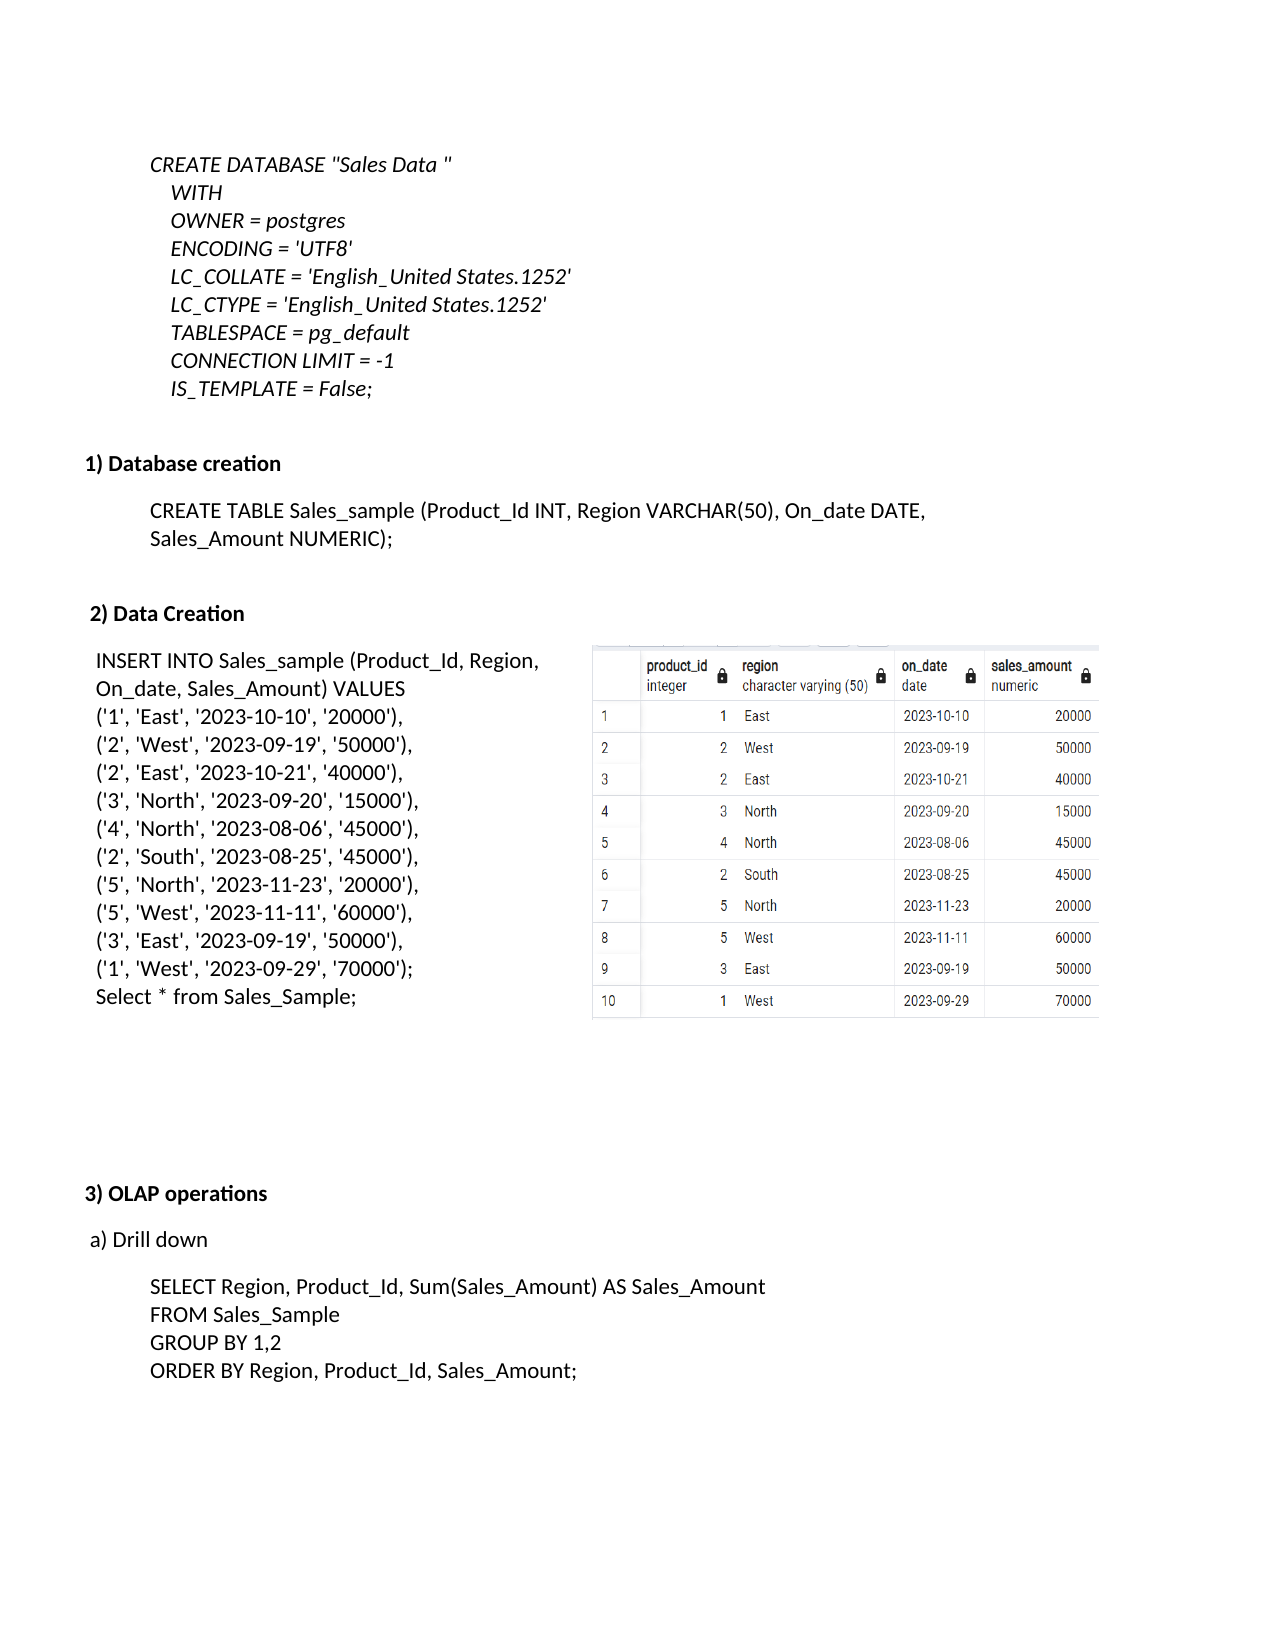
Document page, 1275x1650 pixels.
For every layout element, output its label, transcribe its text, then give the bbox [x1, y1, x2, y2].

text LC_COLLATE = 'English_United States.1252' [150, 262, 1125, 290]
text WITH [150, 178, 1125, 206]
text GROUP BY 1,2 [150, 1328, 1125, 1356]
text Sales_Amount NUMERIC); [150, 524, 1125, 552]
text OWNER = postgres [150, 206, 1125, 234]
text 1) Database creation [84, 449, 1153, 477]
picture [592, 645, 1099, 1020]
table_header INSERT INTO Sales_sample (Product_Id, Region, On_date, Sales_Amount) VALUES ('1', 'East', '2023-10-10', '20000'), ('2', 'West', '2023-09-19', '50000'), ('2', 'East', '2023-10-21', '40000'), ('3', 'North', '2023-09-20', '15000'), ('4', 'North', '2023-08-06', '45000'), ('2', 'South', '2023-08-25', '45000'), ('5', 'North', '2023-11-23', '20000'), ('5', 'West', '2023-11-11', '60000'), ('3', 'East', '2023-09-19', '50000'), ('1', 'West', '2023-09-29', '70000'); Select * from Sales_Sample; [84, 646, 581, 1038]
text ENCODING = 'UTF8' [150, 234, 1125, 262]
text IS_TEMPLATE = False; [150, 374, 1125, 402]
text CONNECTION LIMIT = -1 [150, 346, 1125, 374]
text 3) OLAP operations [84, 1179, 1153, 1207]
text 2) Data Creation [84, 599, 1153, 627]
text a) Drill down [84, 1226, 1153, 1253]
text LC_CTYPE = 'English_United States.1252' [150, 290, 1125, 318]
text CREATE TABLE Sales_sample (Product_Id INT, Region VARCHAR(50), On_date DATE, [150, 496, 1125, 524]
text ORDER BY Region, Product_Id, Sales_Amount; [150, 1356, 1125, 1384]
table_header [581, 646, 1124, 1038]
text SELECT Region, Product_Id, Sum(Sales_Amount) AS Sales_Amount [150, 1272, 1125, 1300]
text CREATE DATABASE "Sales Data " [150, 150, 1125, 178]
text TABLESPACE = pg_default [150, 318, 1125, 346]
text FROM Sales_Sample [150, 1300, 1125, 1328]
